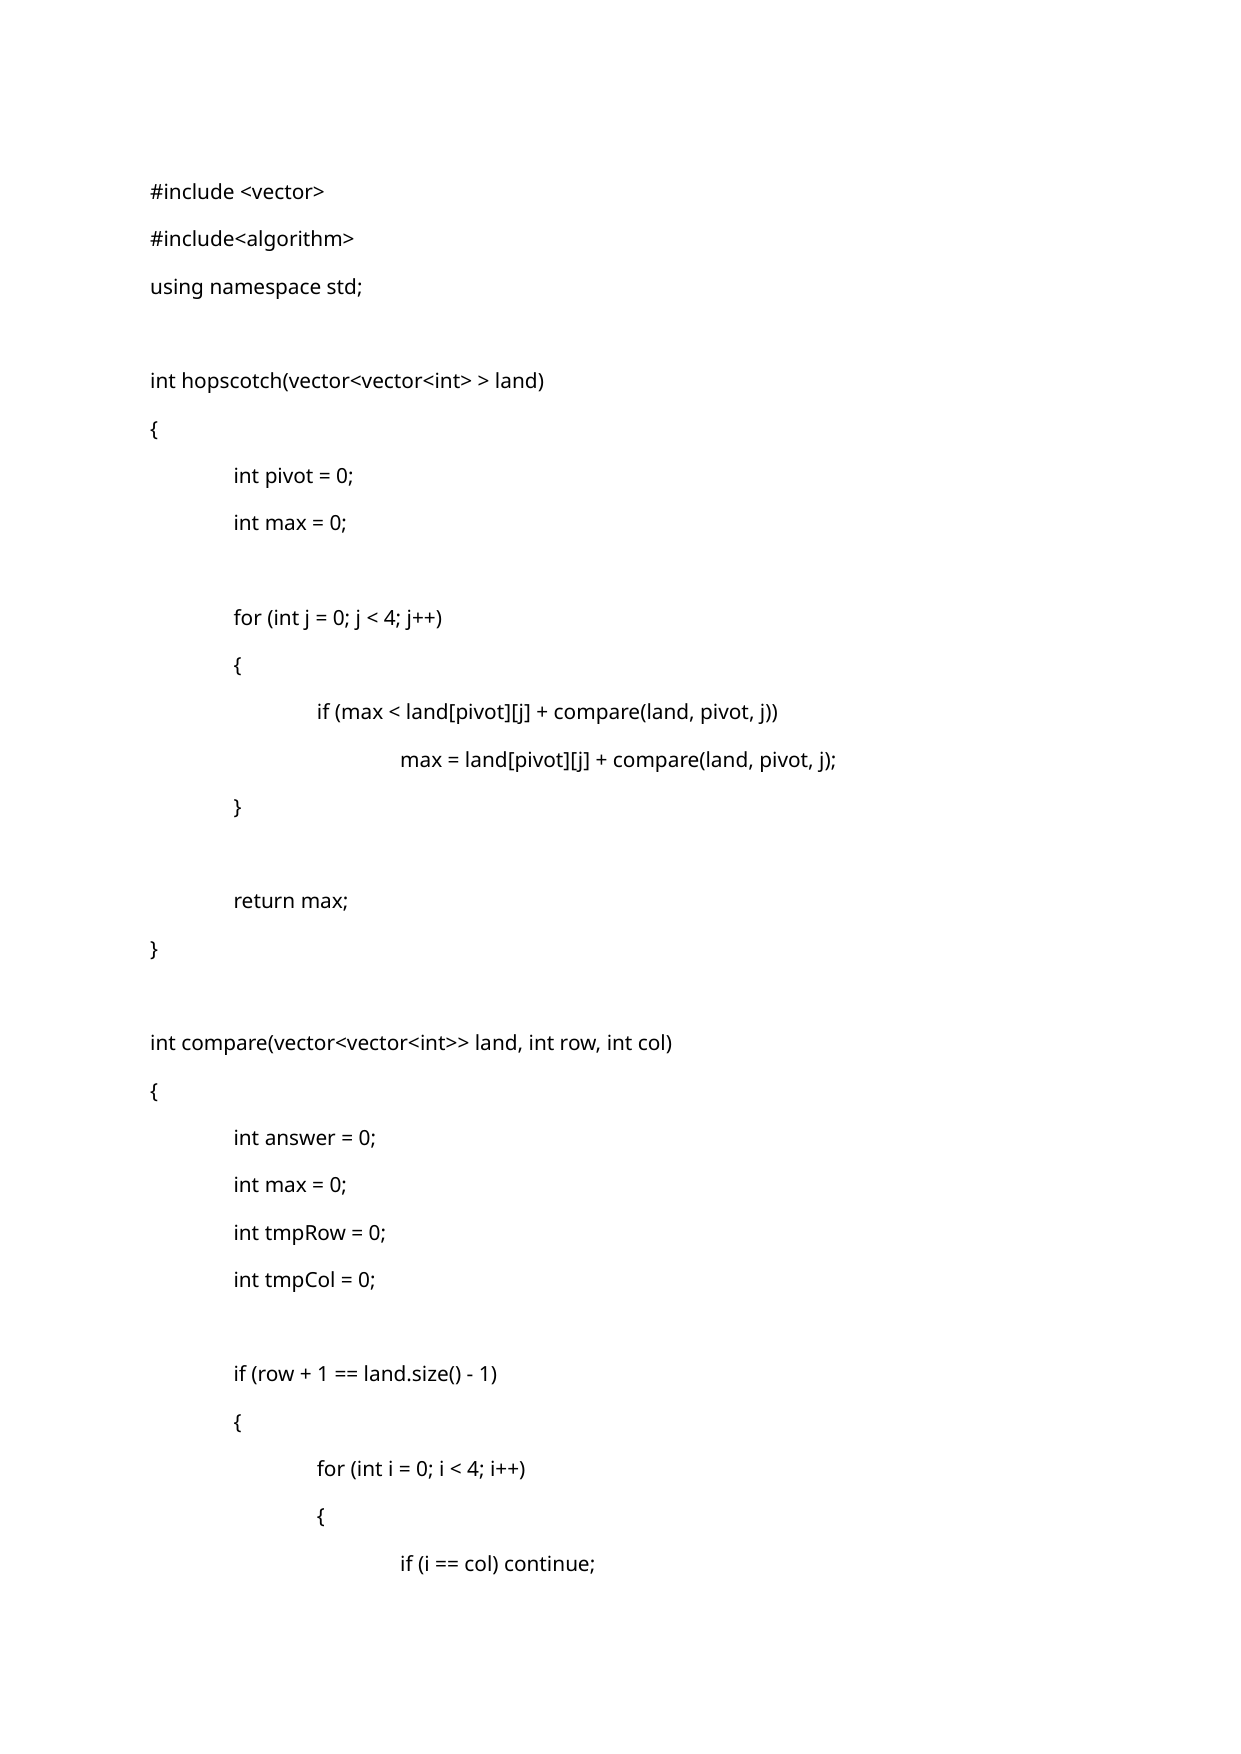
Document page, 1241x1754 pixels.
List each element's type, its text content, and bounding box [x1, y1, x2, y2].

text int compare(vector<vector<int>> land, int row, int col) [150, 1028, 1090, 1057]
text if (i == col) continue; [150, 1549, 1090, 1577]
text } [150, 934, 1090, 962]
text { [150, 414, 1090, 442]
text if (row + 1 == land.size() - 1) [150, 1359, 1090, 1388]
text { [150, 1407, 1090, 1435]
text int max = 0; [150, 1170, 1090, 1199]
text int max = 0; [150, 508, 1090, 537]
text int hopscotch(vector<vector<int> > land) [150, 366, 1090, 395]
text #include <vector> [150, 177, 1090, 206]
text int pivot = 0; [150, 461, 1090, 489]
text for (int j = 0; j < 4; j++) [150, 603, 1090, 631]
text int tmpRow = 0; [150, 1218, 1090, 1246]
text { [150, 650, 1090, 678]
text for (int i = 0; i < 4; i++) [150, 1454, 1090, 1482]
text { [150, 1076, 1090, 1104]
text { [150, 1501, 1090, 1530]
text if (max < land[pivot][j] + compare(land, pivot, j)) [150, 697, 1090, 726]
text #include<algorithm> [150, 224, 1090, 253]
text using namespace std; [150, 272, 1090, 300]
text max = land[pivot][j] + compare(land, pivot, j); [150, 745, 1090, 773]
text return max; [150, 887, 1090, 915]
text } [150, 792, 1090, 820]
text int tmpCol = 0; [150, 1265, 1090, 1293]
text int answer = 0; [150, 1123, 1090, 1151]
